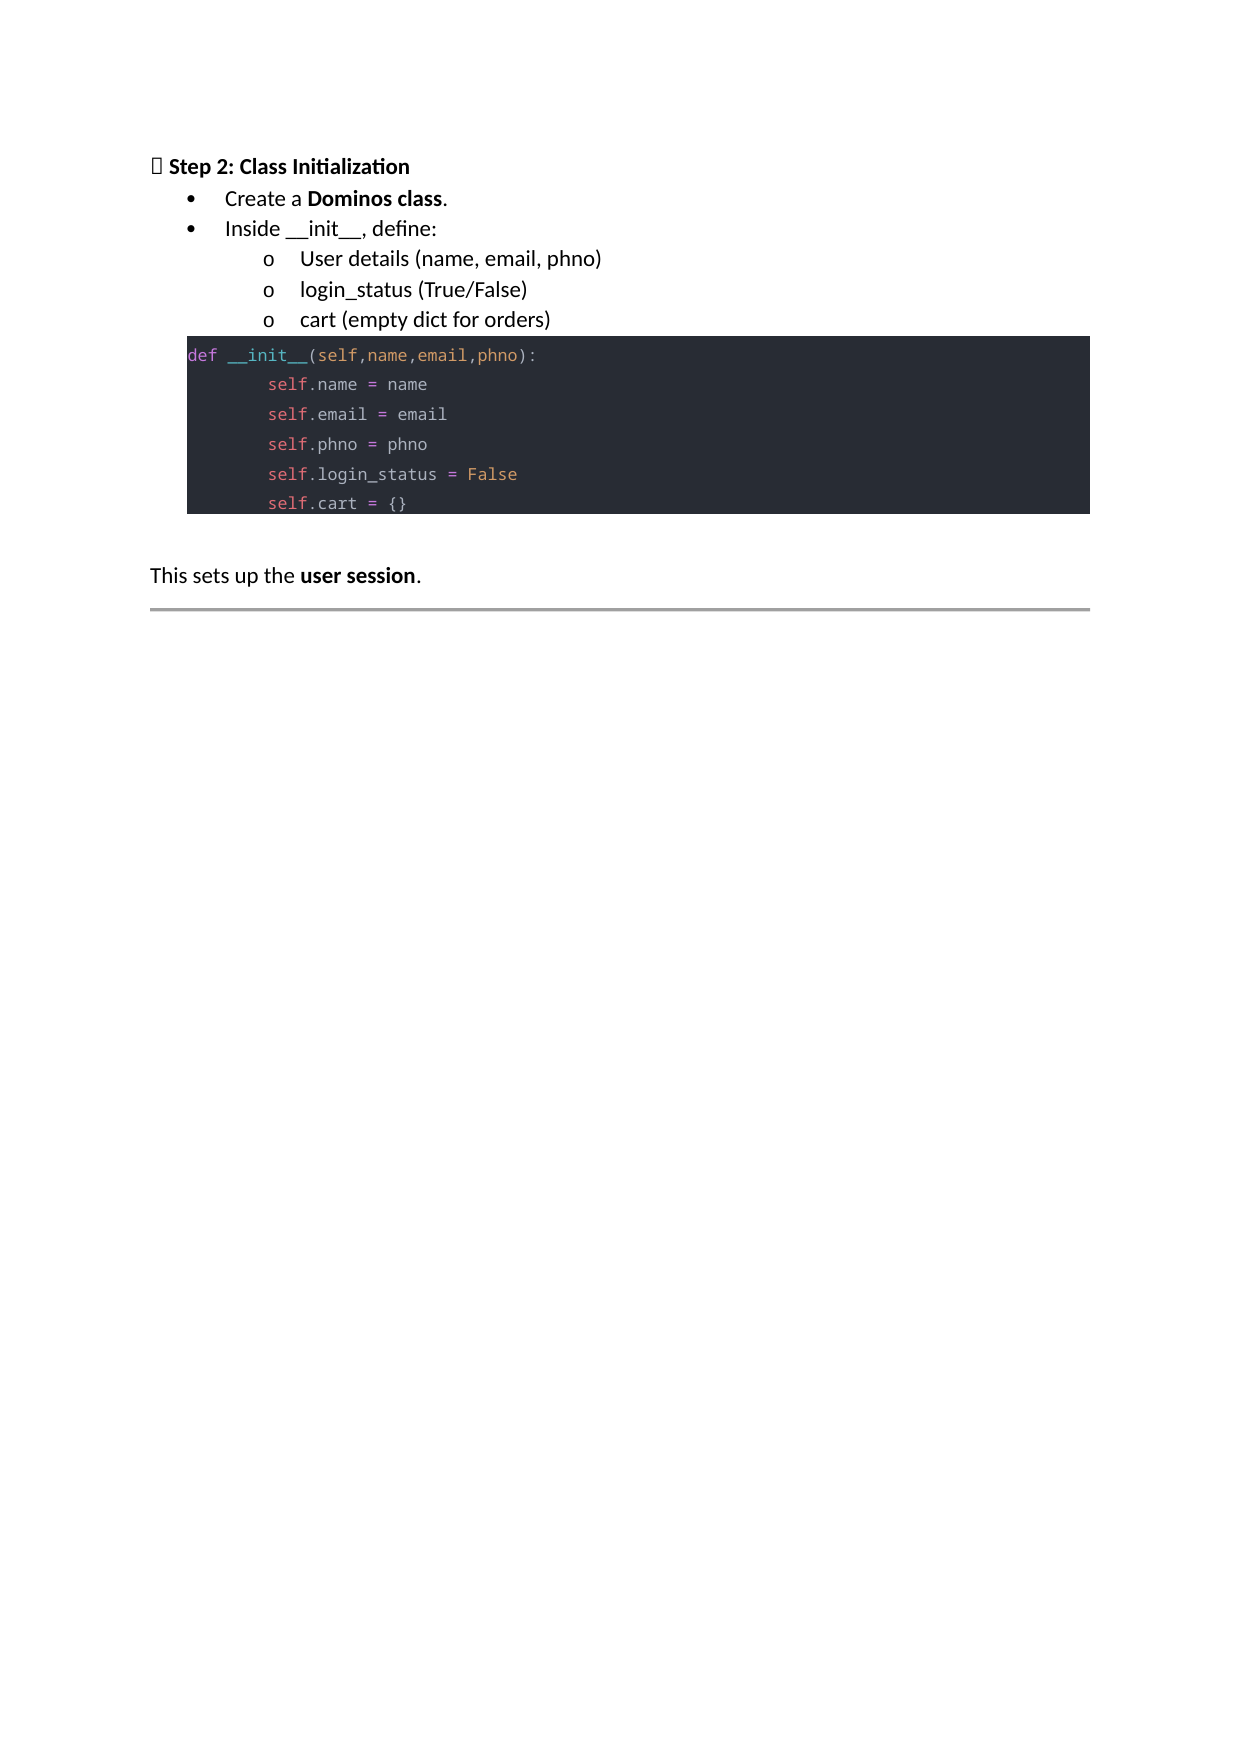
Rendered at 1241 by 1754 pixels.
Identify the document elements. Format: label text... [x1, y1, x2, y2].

list cart (empty dict for orders) [262, 306, 1090, 334]
list Create a Dominos class. [187, 184, 1090, 212]
list User details (name, email, phno) [262, 244, 1090, 273]
list Inside __init__, define: [187, 214, 1090, 242]
text self.cart = {} [187, 485, 1090, 514]
text self.email = email [187, 396, 1090, 425]
text self.login_status = False [187, 455, 1090, 485]
text def __init__(self,name,email,phno): [187, 336, 1090, 366]
text 🔹 Step 2: Class Initialization [150, 150, 1090, 181]
text self.phno = phno [187, 425, 1090, 455]
text This sets up the user session. [150, 561, 1090, 589]
list login_status (True/False) [262, 275, 1090, 303]
text self.name = name [187, 366, 1090, 396]
